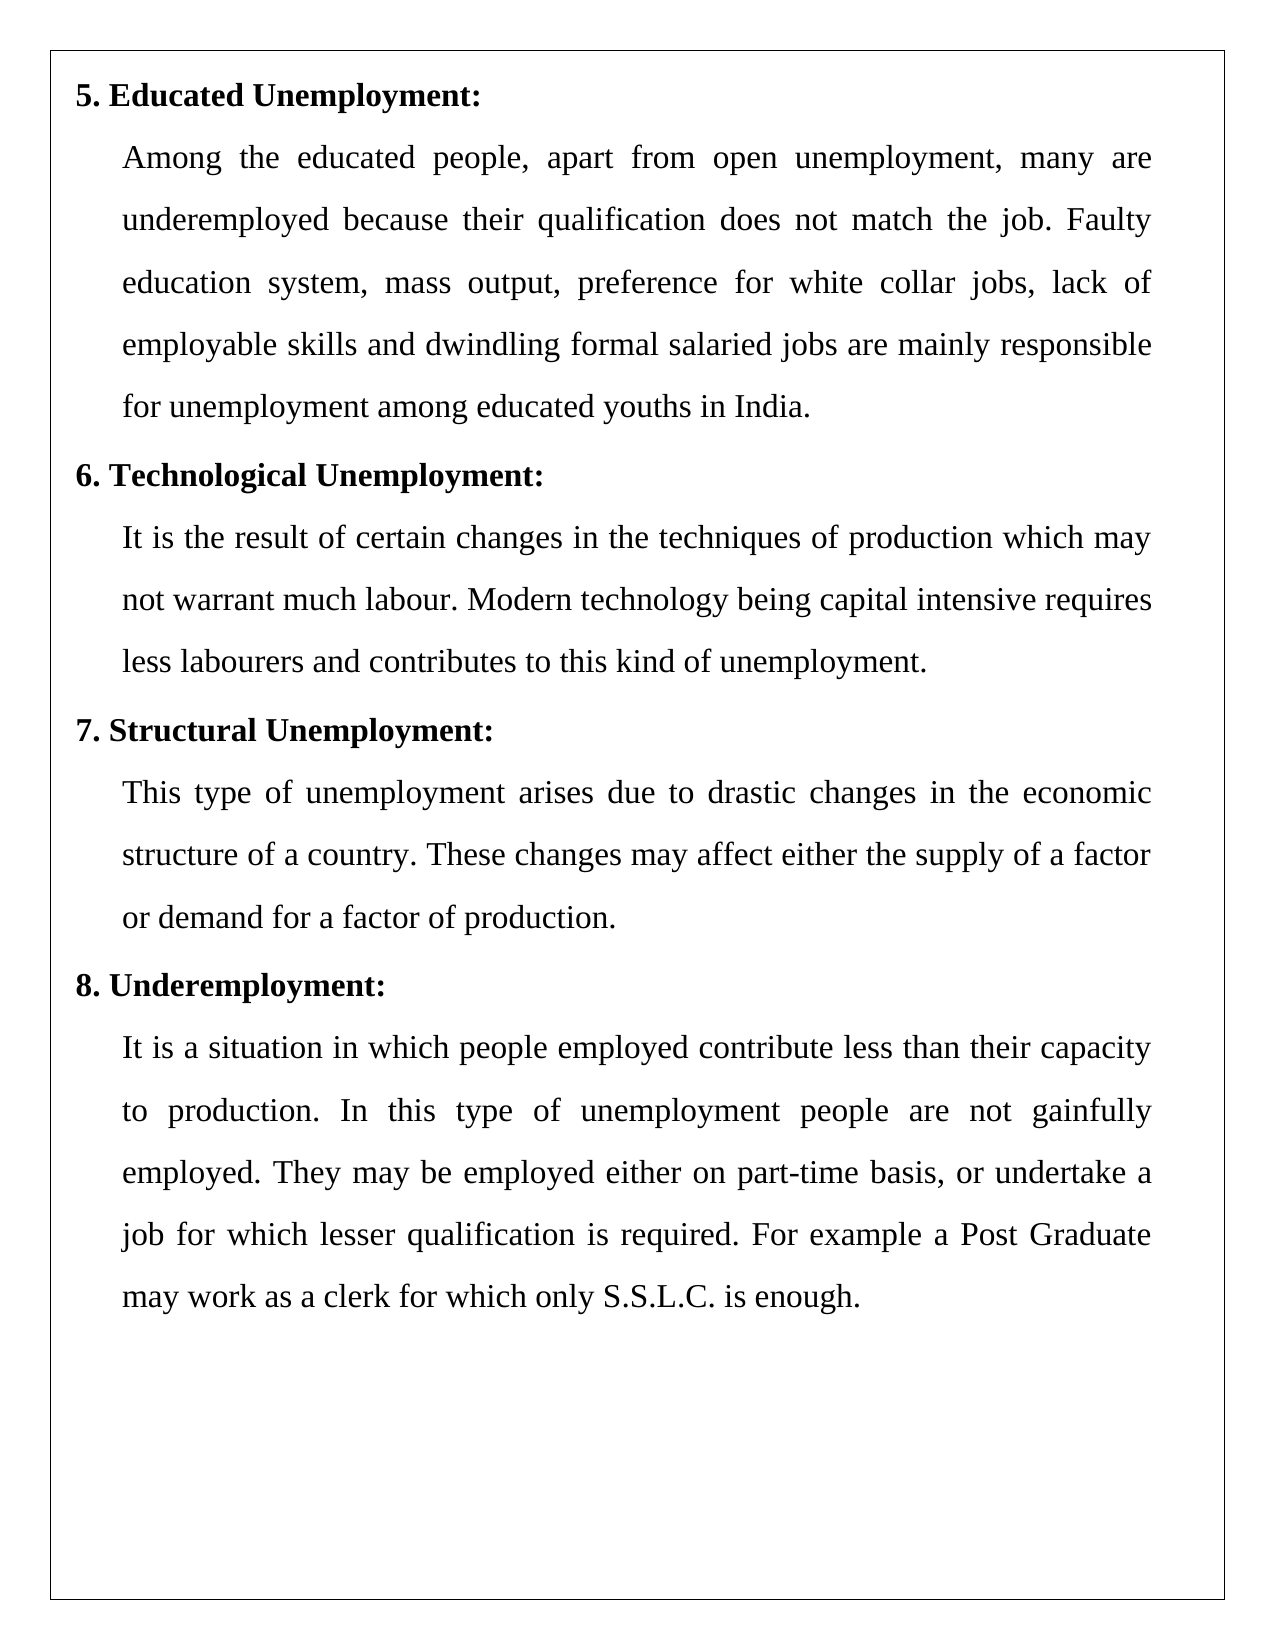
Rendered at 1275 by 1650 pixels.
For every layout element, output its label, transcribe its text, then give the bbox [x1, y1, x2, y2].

text This type of unemployment arises due to drastic changes in the economic structure of a country. These changes may affect either the supply of a factor or demand for a factor of production. [122, 748, 1153, 935]
subtitle 8. Underemployment: [75, 965, 1153, 1003]
subtitle 6. Technological Unemployment: [75, 455, 1153, 493]
subtitle 7. Structural Unemployment: [75, 710, 1153, 748]
text Among the educated people, apart from open unemployment, many are underemployed because their qualification does not match the job. Faulty education system, mass output, preference for white collar jobs, lack of employable skills and dwindling formal salaried jobs are mainly responsible for unemployment among educated youths in India. [122, 113, 1153, 425]
text It is the result of certain changes in the techniques of production which may not warrant much labour. Modern technology being capital intensive requires less labourers and contributes to this kind of unemployment. [122, 493, 1153, 680]
subtitle 5. Educated Unemployment: [75, 75, 1153, 113]
text It is a situation in which people employed contribute less than their capacity to production. In this type of unemployment people are not gainfully employed. They may be employed either on part-time basis, or undertake a job for which lesser qualification is required. For example a Post Graduate may work as a clerk for which only S.S.L.C. is enough. [122, 1003, 1153, 1315]
